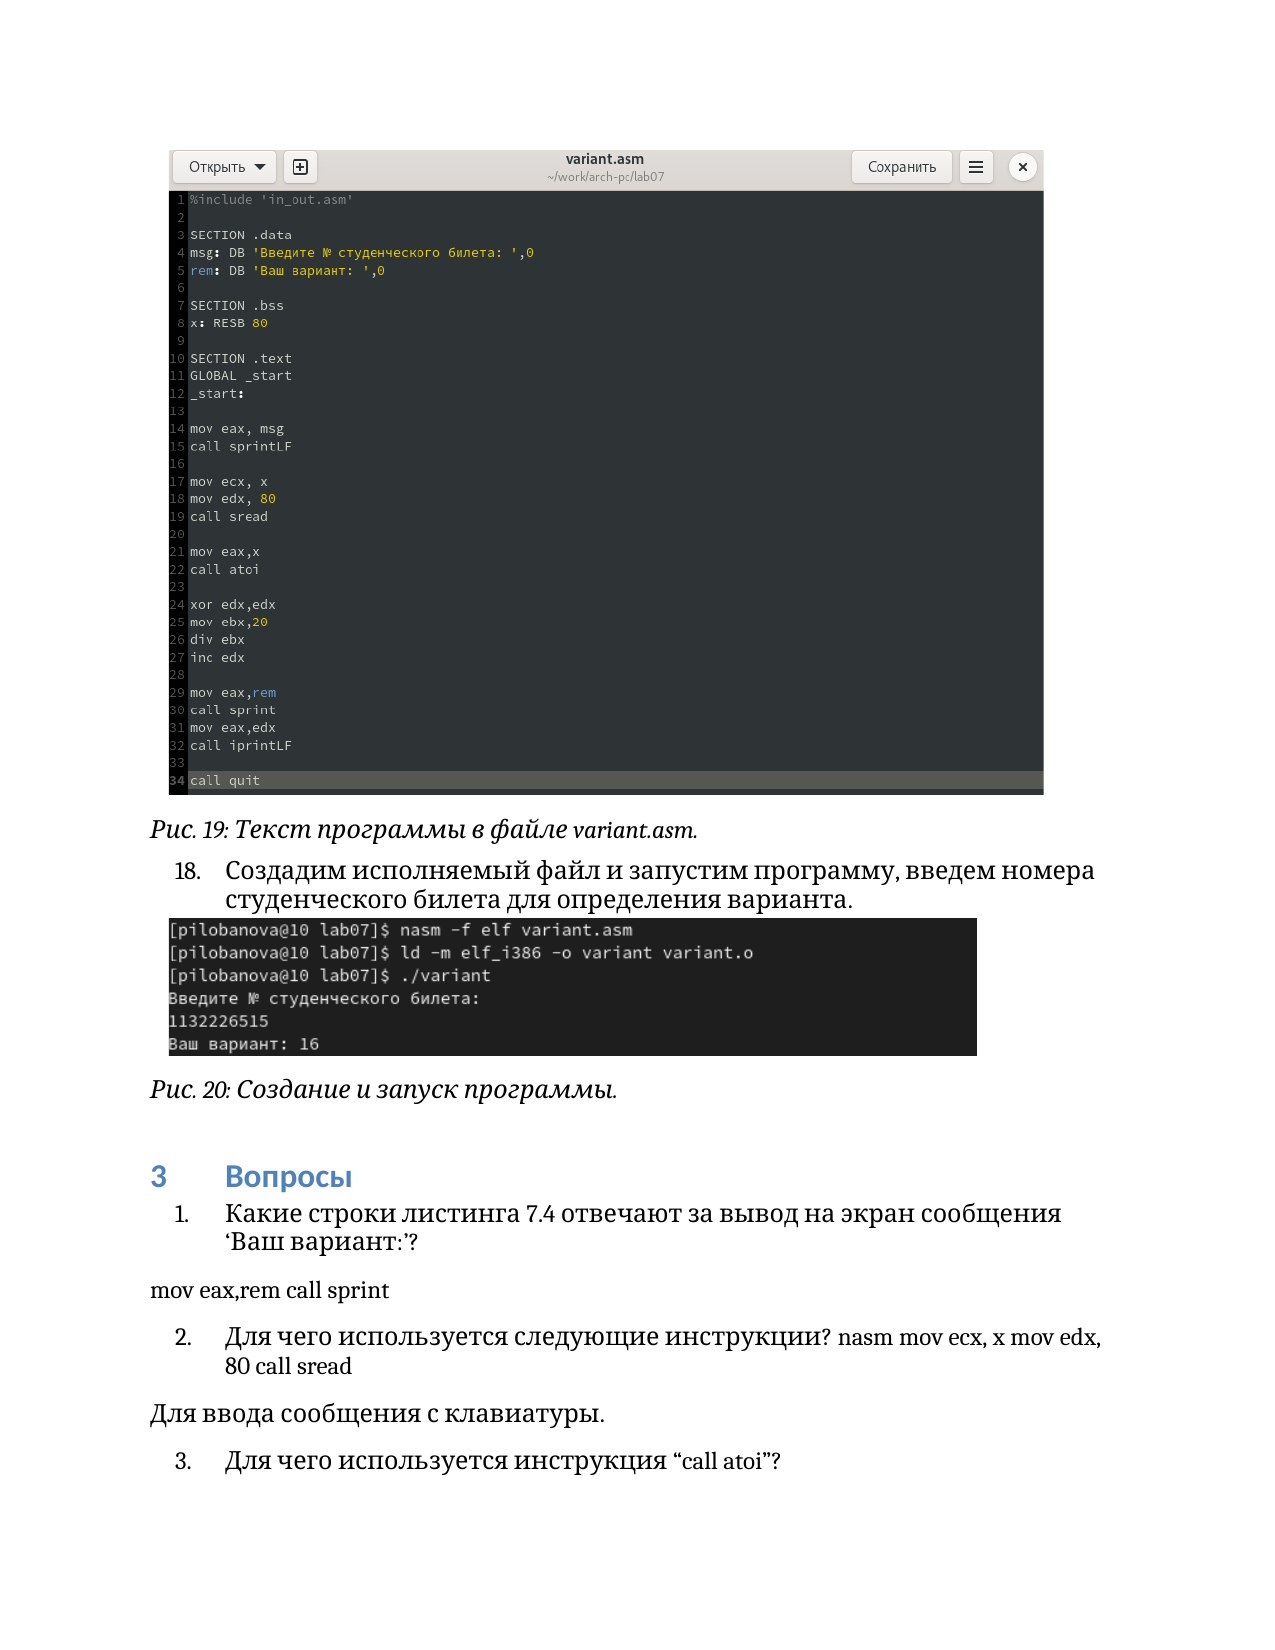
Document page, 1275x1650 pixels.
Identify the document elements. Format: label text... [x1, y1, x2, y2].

text Для ввода сообщения с клавиатуры. [150, 1399, 1125, 1428]
list Для чего используется инструкция “call atoi”? [175, 1447, 1125, 1476]
picture [168, 150, 1044, 795]
subtitle 3 Вопросы [150, 1155, 1125, 1196]
list Какие строки листинга 7.4 отвечают за вывод на экран сообщения ‘Ваш вариант:’? [175, 1199, 1125, 1257]
text mov eax,rem call sprint [150, 1276, 1125, 1304]
text Рис. 20: Создание и запуск программы. [150, 1076, 1125, 1105]
text Рис. 19: Текст программы в файле variant.asm. [150, 816, 1125, 844]
list Создадим исполняемый файл и запустим программу, введем номера студенческого билета для определения варианта. [175, 857, 1125, 914]
list Для чего используется следующие инструкции? nasm mov ecx, x mov edx, 80 call sread [175, 1323, 1125, 1381]
picture [168, 918, 977, 1056]
